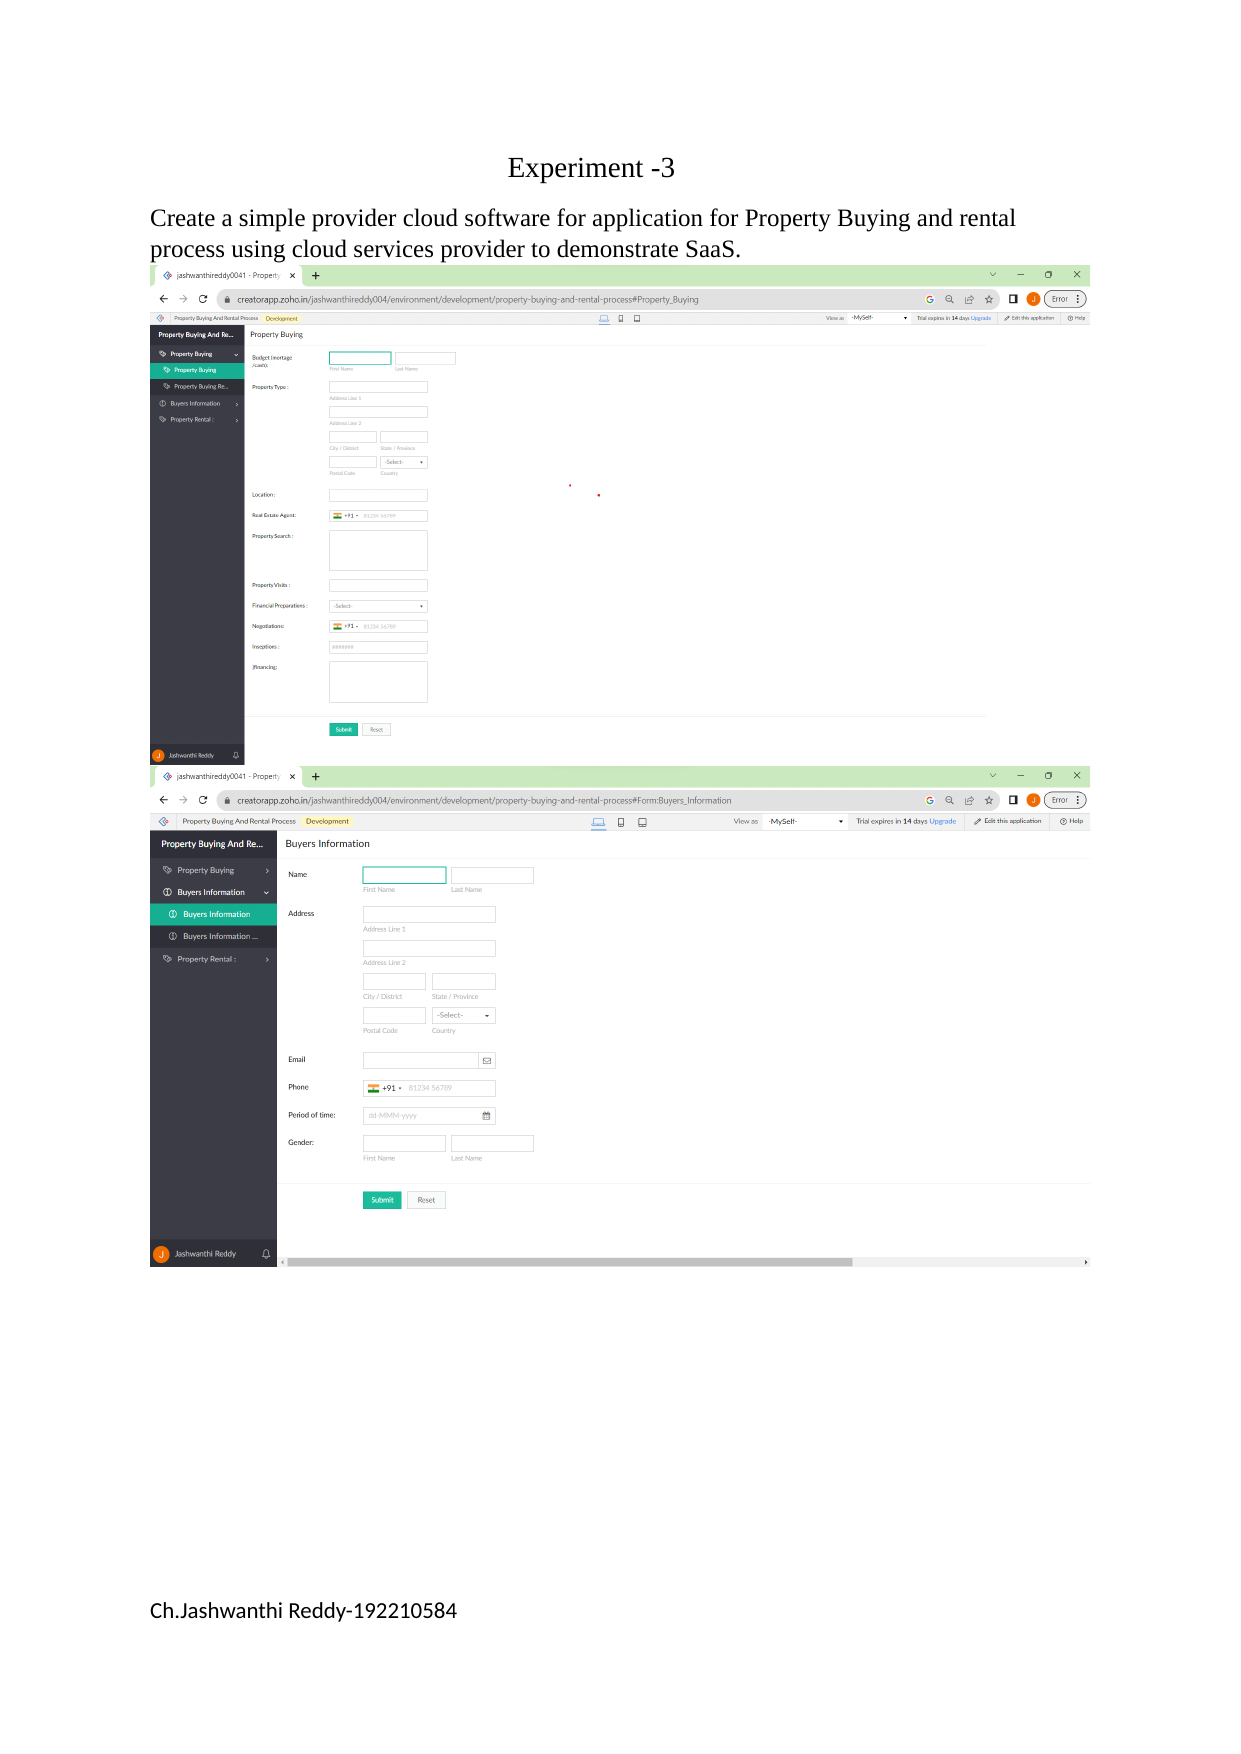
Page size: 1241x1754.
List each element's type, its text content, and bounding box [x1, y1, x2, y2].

picture [150, 265, 1091, 765]
picture [150, 766, 1091, 1267]
text Experiment -3 [150, 150, 1090, 183]
text Create a simple provider cloud software for application for Property Buying and rental process using cloud services provider to demonstrate SaaS. [150, 203, 1090, 265]
